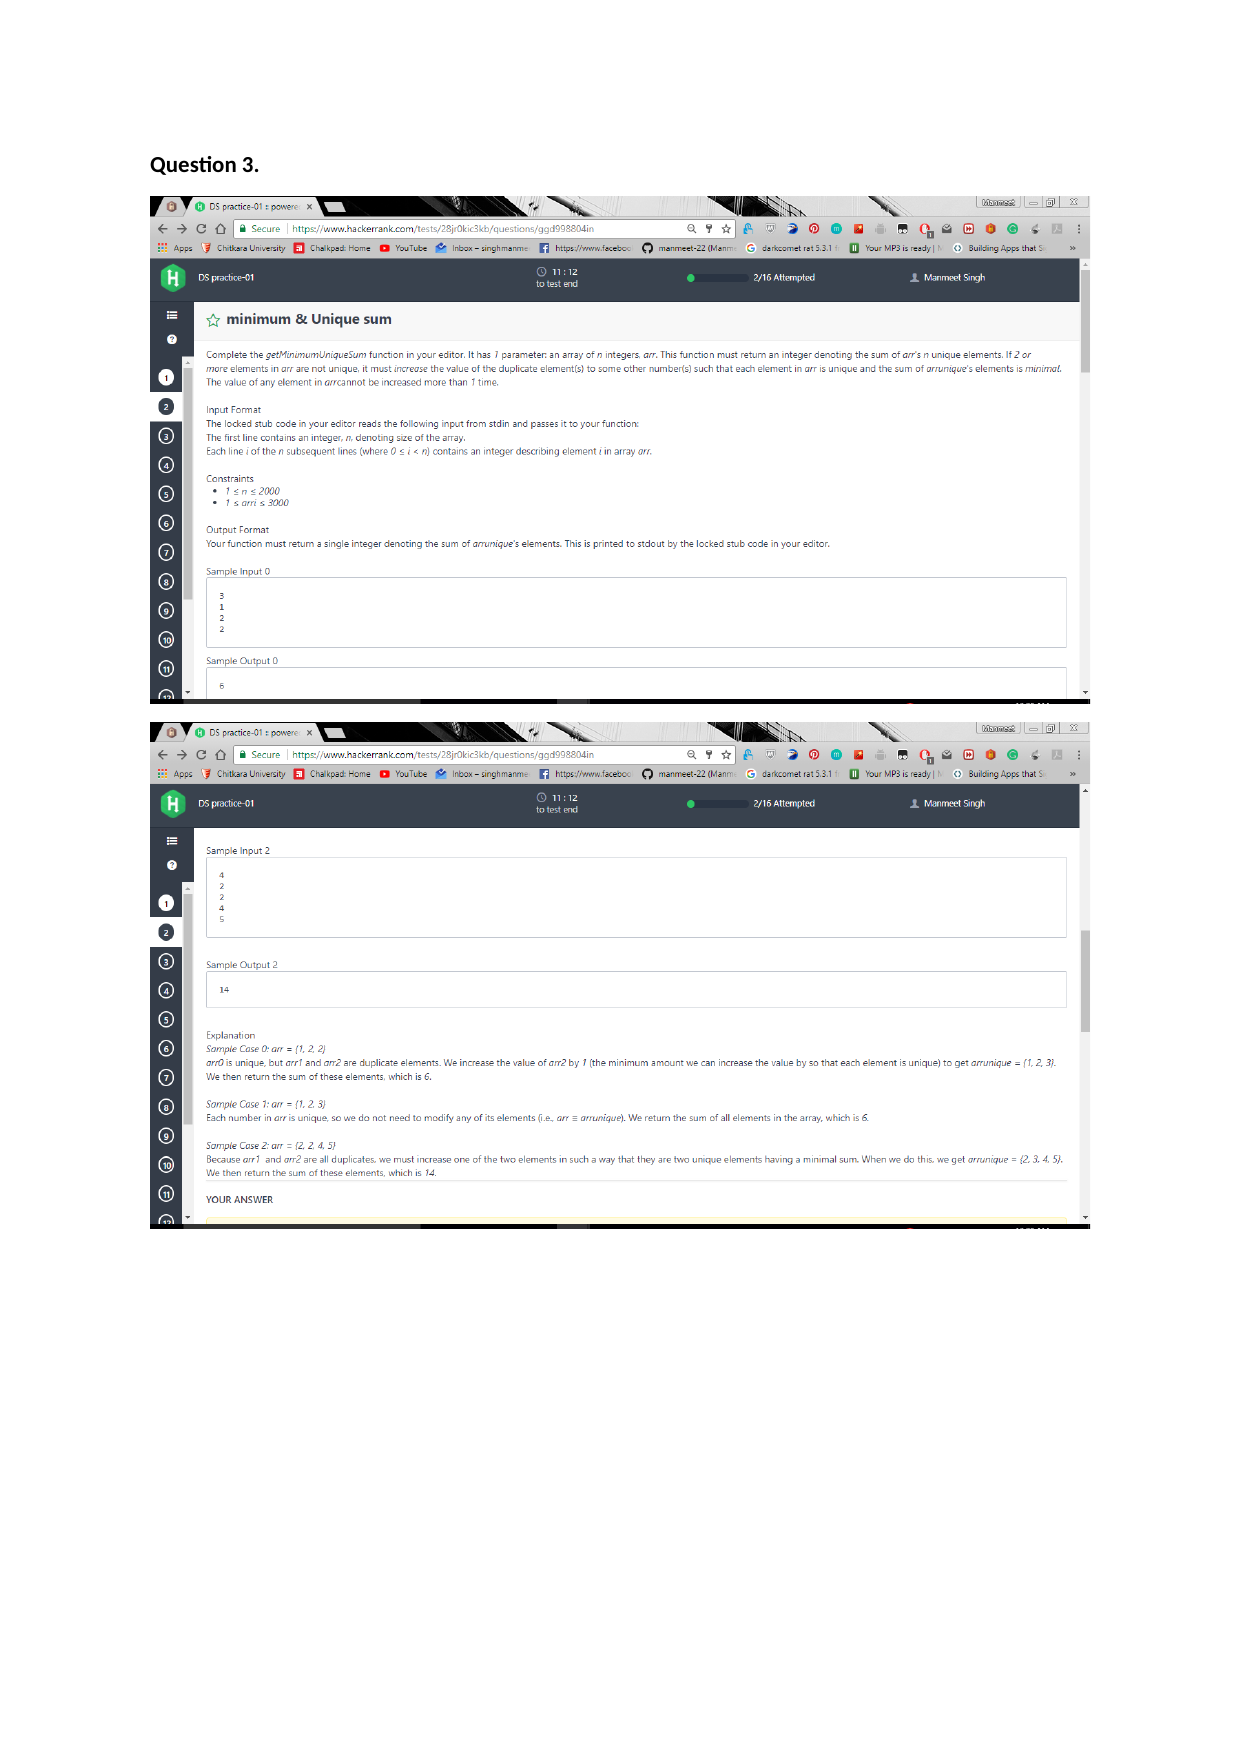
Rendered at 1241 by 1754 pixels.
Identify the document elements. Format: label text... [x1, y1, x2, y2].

picture [150, 722, 1091, 1229]
picture [150, 196, 1091, 704]
text Question 3. [150, 150, 1090, 178]
